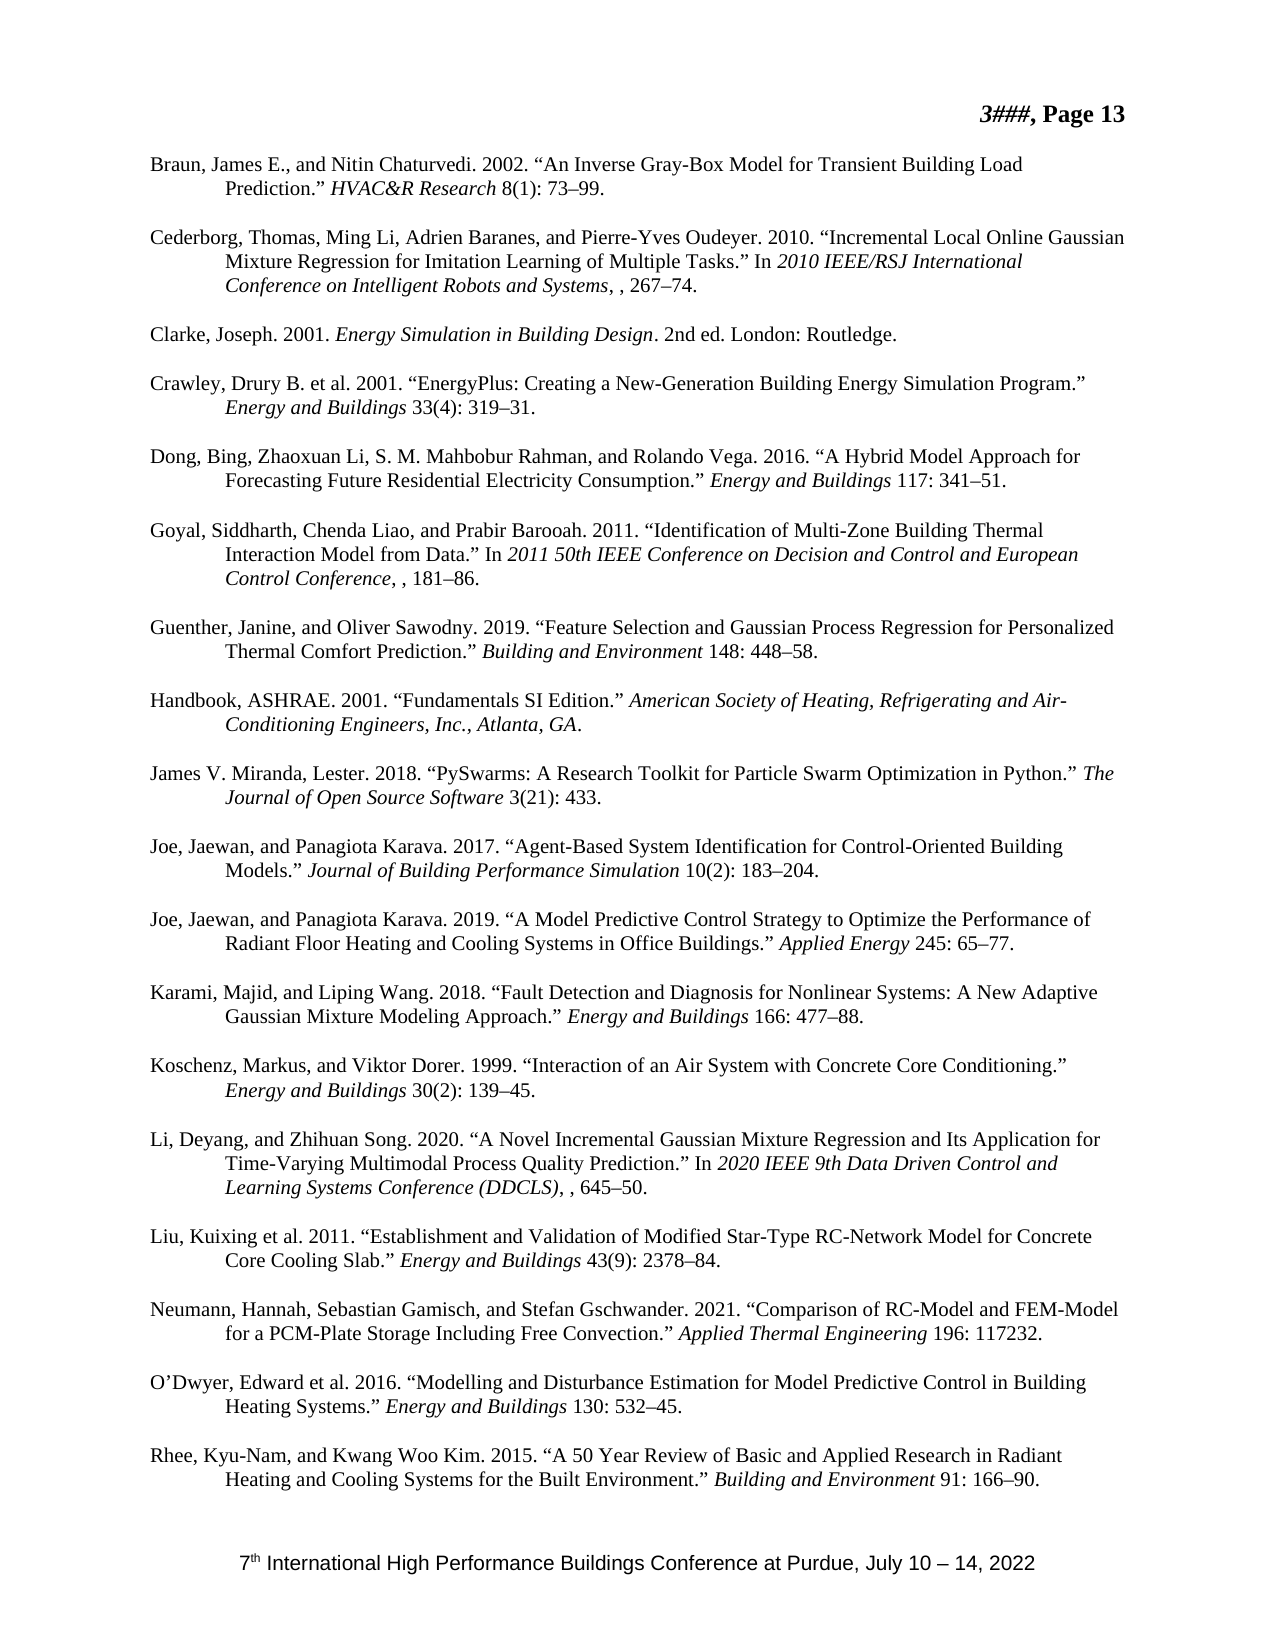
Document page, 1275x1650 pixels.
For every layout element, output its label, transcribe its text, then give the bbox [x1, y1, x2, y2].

text Karami, Majid, and Liping Wang. 2018. “Fault Detection and Diagnosis for Nonlinear Systems: A New Adaptive Gaussian Mixture Modeling Approach.” Energy and Buildings 166: 477–88. [150, 980, 1125, 1028]
text Handbook, ASHRAE. 2001. “Fundamentals SI Edition.” American Society of Heating, Refrigerating and Air-Conditioning Engineers, Inc., Atlanta, GA. [150, 688, 1125, 736]
text Koschenz, Markus, and Viktor Dorer. 1999. “Interaction of an Air System with Concrete Core Conditioning.” Energy and Buildings 30(2): 139–45. [150, 1053, 1125, 1102]
text Liu, Kuixing et al. 2011. “Establishment and Validation of Modified Star-Type RC-Network Model for Concrete Core Cooling Slab.” Energy and Buildings 43(9): 2378–84. [150, 1224, 1125, 1272]
text Joe, Jaewan, and Panagiota Karava. 2017. “Agent-Based System Identification for Control-Oriented Building Models.” Journal of Building Performance Simulation 10(2): 183–204. [150, 834, 1125, 882]
text Goyal, Siddharth, Chenda Liao, and Prabir Barooah. 2011. “Identification of Multi-Zone Building Thermal Interaction Model from Data.” In 2011 50th IEEE Conference on Decision and Control and European Control Conference, , 181–86. [150, 517, 1125, 590]
text Neumann, Hannah, Sebastian Gamisch, and Stefan Gschwander. 2021. “Comparison of RC-Model and FEM-Model for a PCM-Plate Storage Including Free Convection.” Applied Thermal Engineering 196: 117232. [150, 1297, 1125, 1345]
text O’Dwyer, Edward et al. 2016. “Modelling and Disturbance Estimation for Model Predictive Control in Building Heating Systems.” Energy and Buildings 130: 532–45. [150, 1370, 1125, 1418]
text Li, Deyang, and Zhihuan Song. 2020. “A Novel Incremental Gaussian Mixture Regression and Its Application for Time-Varying Multimodal Process Quality Prediction.” In 2020 IEEE 9th Data Driven Control and Learning Systems Conference (DDCLS), , 645–50. [150, 1127, 1125, 1199]
text Dong, Bing, Zhaoxuan Li, S. M. Mahbobur Rahman, and Rolando Vega. 2016. “A Hybrid Model Approach for Forecasting Future Residential Electricity Consumption.” Energy and Buildings 117: 341–51. [150, 444, 1125, 492]
text James V. Miranda, Lester. 2018. “PySwarms: A Research Toolkit for Particle Swarm Optimization in Python.” The Journal of Open Source Software 3(21): 433. [150, 761, 1125, 809]
text Cederborg, Thomas, Ming Li, Adrien Baranes, and Pierre-Yves Oudeyer. 2010. “Incremental Local Online Gaussian Mixture Regression for Imitation Learning of Multiple Tasks.” In 2010 IEEE/RSJ International Conference on Intelligent Robots and Systems, , 267–74. [150, 225, 1125, 297]
text Braun, James E., and Nitin Chaturvedi. 2002. “An Inverse Gray-Box Model for Transient Building Load Prediction.” HVAC&R Research 8(1): 73–99. [150, 152, 1125, 200]
text Guenther, Janine, and Oliver Sawodny. 2019. “Feature Selection and Gaussian Process Regression for Personalized Thermal Comfort Prediction.” Building and Environment 148: 448–58. [150, 615, 1125, 663]
text Crawley, Drury B. et al. 2001. “EnergyPlus: Creating a New-Generation Building Energy Simulation Program.” Energy and Buildings 33(4): 319–31. [150, 371, 1125, 419]
text Joe, Jaewan, and Panagiota Karava. 2019. “A Model Predictive Control Strategy to Optimize the Performance of Radiant Floor Heating and Cooling Systems in Office Buildings.” Applied Energy 245: 65–77. [150, 907, 1125, 955]
text Rhee, Kyu-Nam, and Kwang Woo Kim. 2015. “A 50 Year Review of Basic and Applied Research in Radiant Heating and Cooling Systems for the Built Environment.” Building and Environment 91: 166–90. [150, 1443, 1125, 1491]
text Clarke, Joseph. 2001. Energy Simulation in Building Design. 2nd ed. London: Routledge. [150, 322, 1125, 346]
